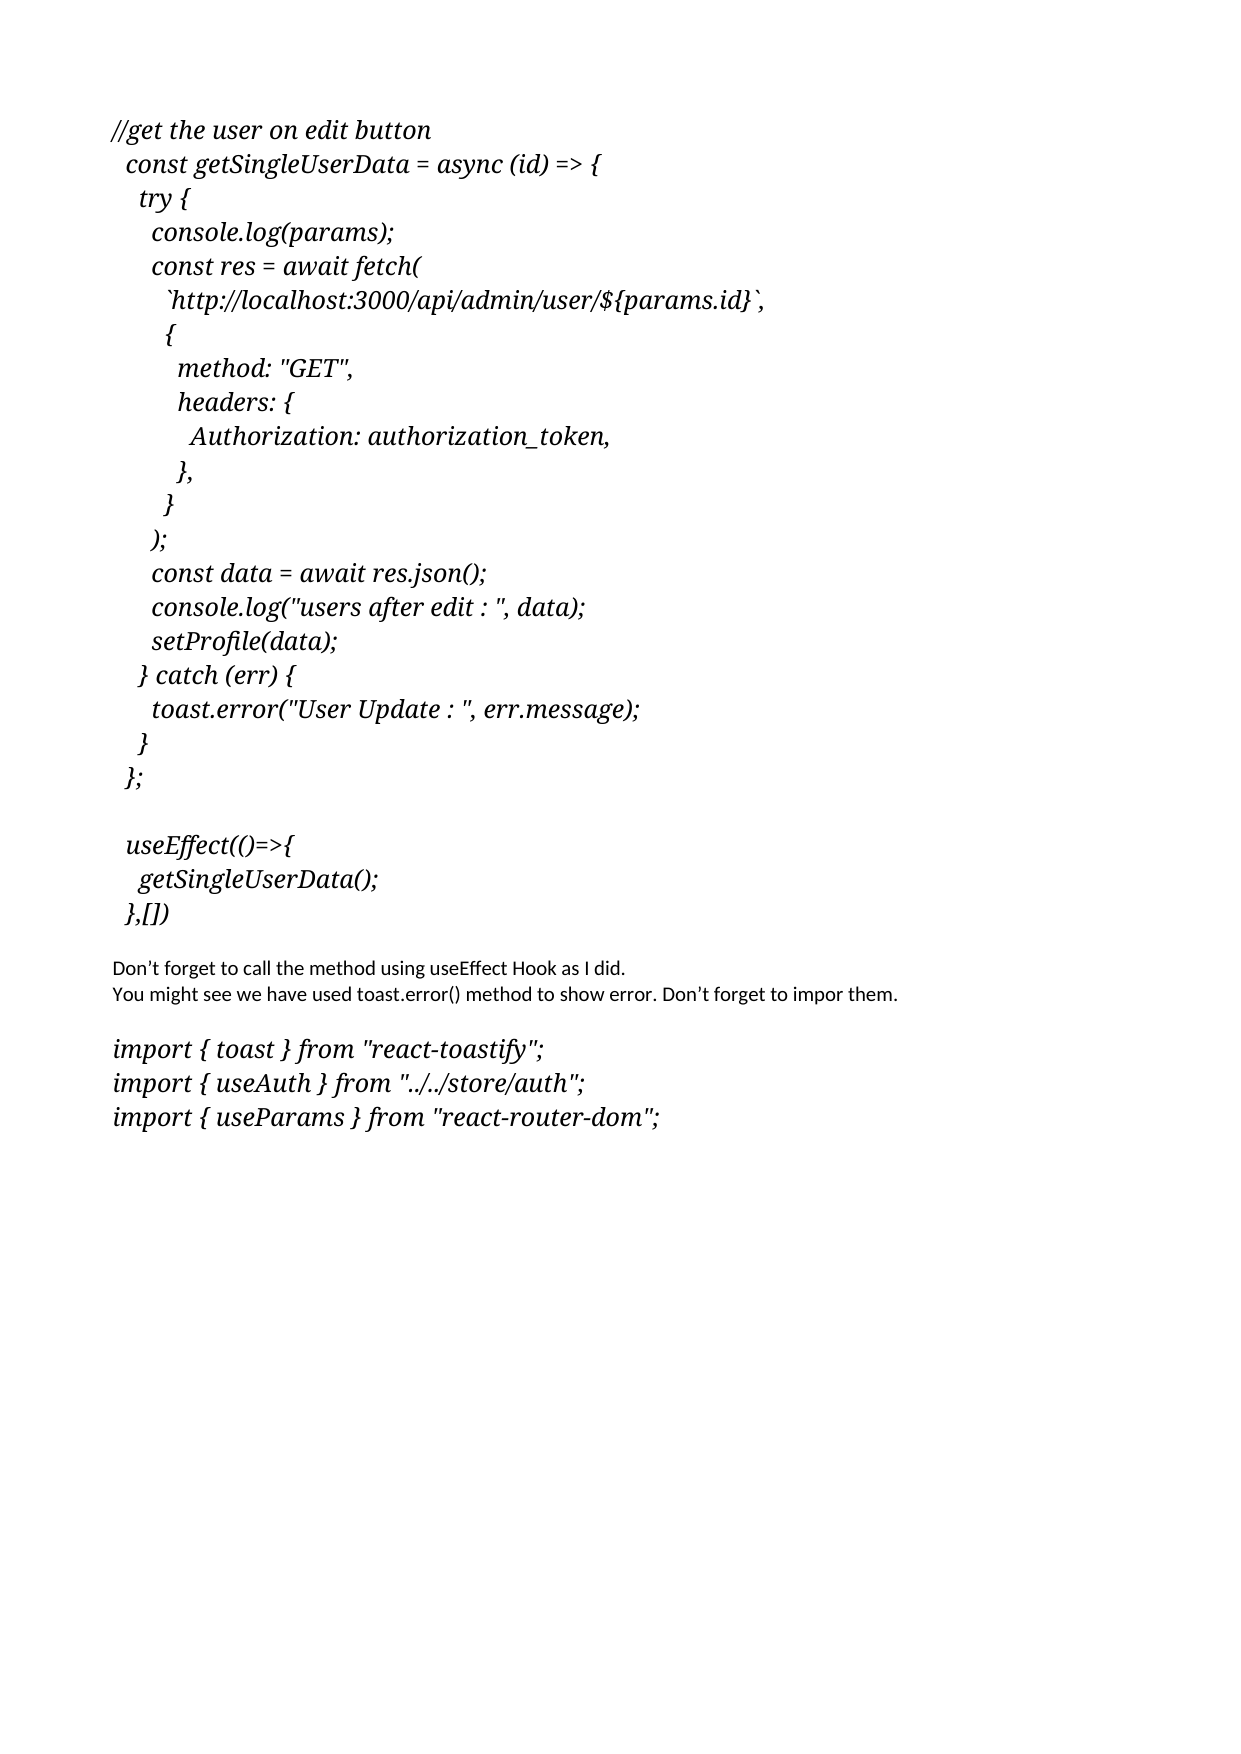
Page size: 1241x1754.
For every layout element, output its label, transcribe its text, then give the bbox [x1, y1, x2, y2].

text console.log(params); [112, 215, 1128, 249]
text method: "GET", [112, 351, 1128, 385]
text } [112, 726, 1128, 760]
text }; [112, 760, 1128, 794]
text ); [112, 521, 1128, 555]
text const data = await res.json(); [112, 555, 1128, 589]
text toast.error("User Update : ", err.message); [112, 692, 1128, 726]
text try { [112, 181, 1128, 215]
text useEffect(()=>{ [112, 828, 1128, 862]
text const res = await fetch( [112, 249, 1128, 283]
text { [112, 317, 1128, 351]
text console.log("users after edit : ", data); [112, 589, 1128, 623]
text const getSingleUserData = async (id) => { [112, 147, 1128, 181]
text } catch (err) { [112, 657, 1128, 692]
text Authorization: authorization_token, [112, 419, 1128, 453]
text getSingleUserData(); [112, 862, 1128, 896]
text import { useAuth } from "../../store/auth"; [112, 1066, 1128, 1100]
text headers: { [112, 385, 1128, 419]
text Don’t forget to call the method using useEffect Hook as I did. [112, 955, 1128, 981]
text You might see we have used toast.error() method to show error. Don’t forget to impor them. [112, 981, 1128, 1006]
text `http://localhost:3000/api/admin/user/${params.id}`, [112, 283, 1128, 317]
text //get the user on edit button [112, 112, 1128, 147]
text import { useParams } from "react-router-dom"; [112, 1100, 1128, 1134]
text } [112, 487, 1128, 521]
text setProfile(data); [112, 623, 1128, 657]
text }, [112, 453, 1128, 487]
text },[]) [112, 896, 1128, 930]
text import { toast } from "react-toastify"; [112, 1032, 1128, 1066]
